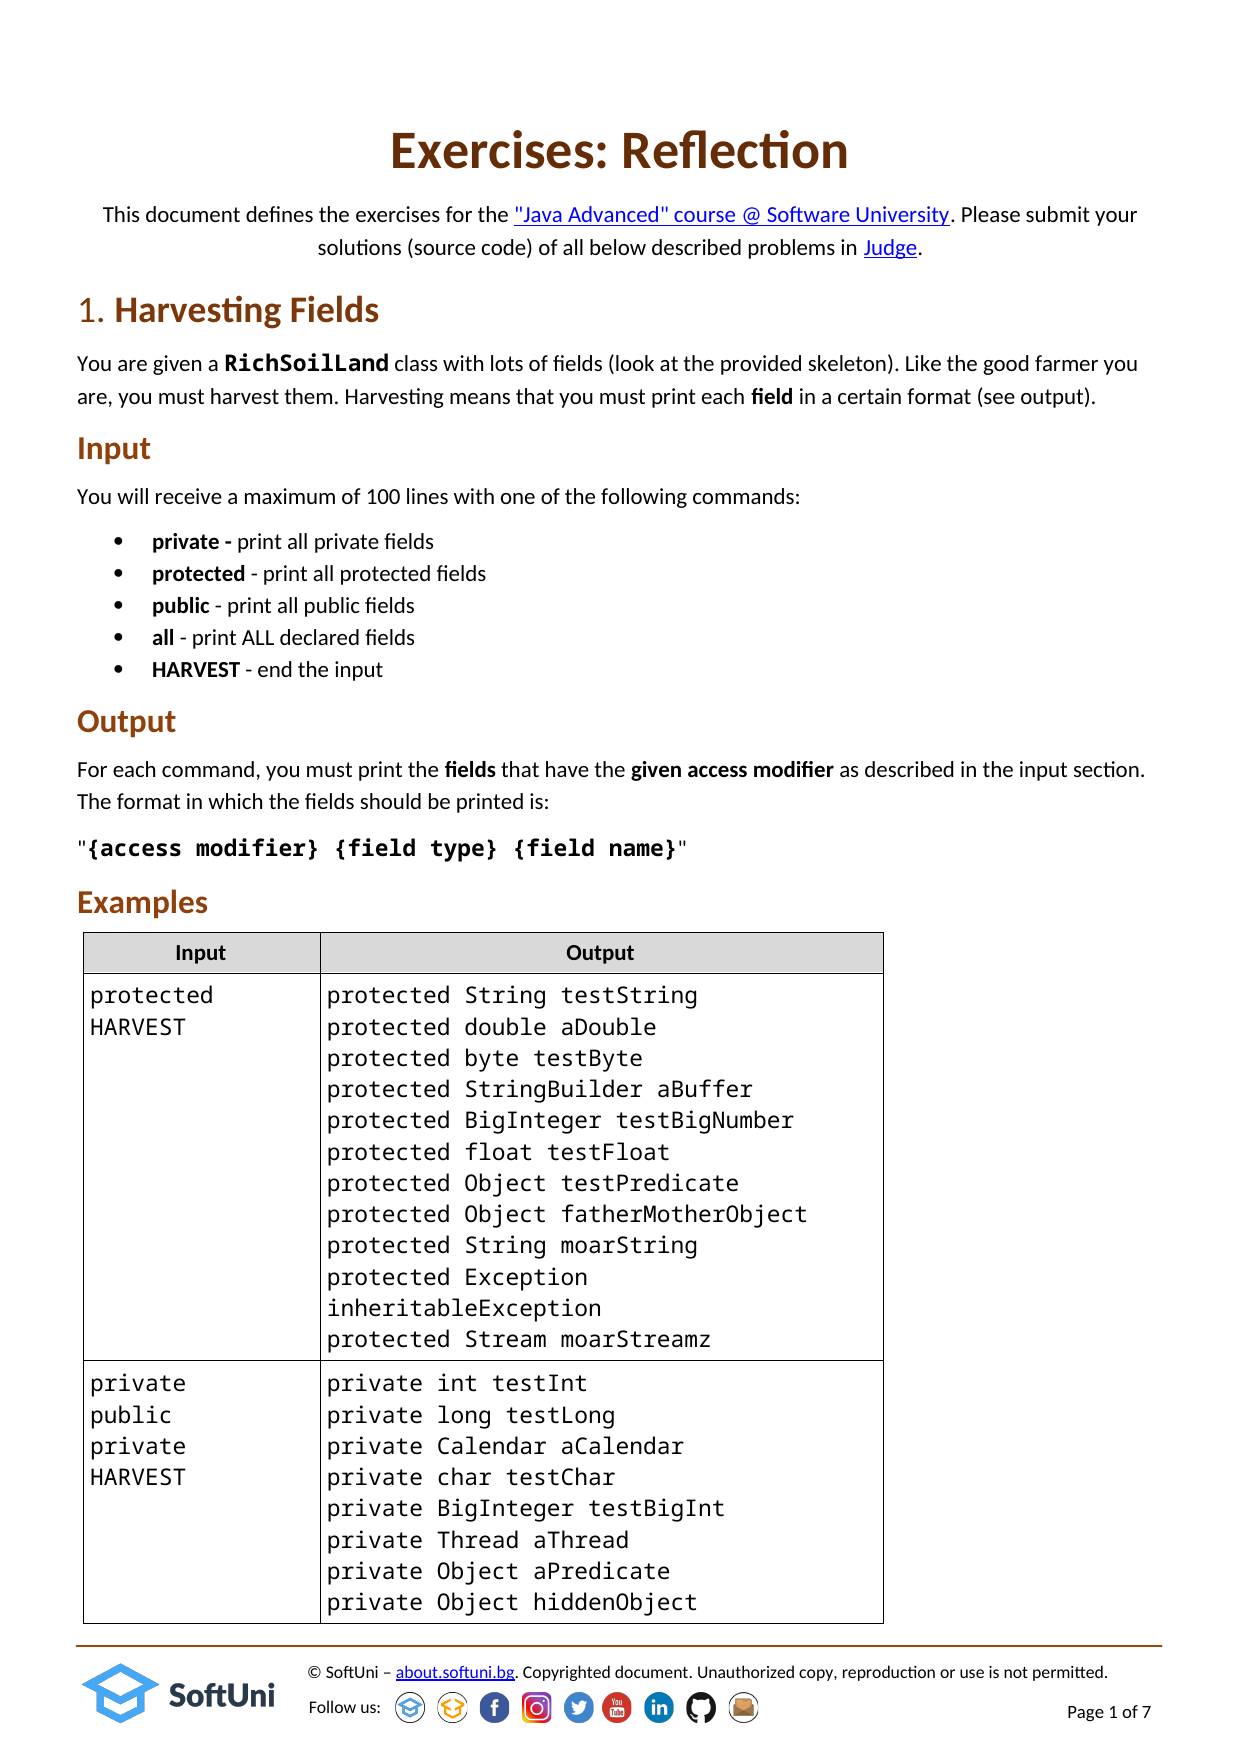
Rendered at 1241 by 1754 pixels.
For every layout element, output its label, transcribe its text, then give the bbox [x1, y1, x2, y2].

picture [644, 1692, 653, 1701]
text You are given a RichSoilLand class with lots of fields (look at the provided skeleton). Like the good farmer you are, you must harvest them. Harvesting means that you must print each field in a certain format (see output). [77, 347, 1163, 410]
table_header Input [84, 933, 320, 972]
table_cell protected HARVEST [84, 974, 320, 1360]
picture [728, 1692, 759, 1723]
picture [479, 1692, 510, 1723]
picture [564, 1692, 594, 1723]
table_cell protected String testString protected double aDouble protected byte testByte protected StringBuilder aBuffer protected BigInteger testBigNumber protected float testFloat protected Object testPredicate protected Object fatherMotherObject protected String moarString protected Exception inheritableException protected Stream moarStreamz [321, 974, 883, 1360]
picture [522, 1692, 552, 1723]
text You will receive a maximum of 100 lines with one of the following commands: [77, 482, 1163, 510]
subtitle Exercises: Reflection [77, 116, 1163, 182]
picture [602, 1692, 632, 1723]
list protected - print all protected fields [114, 559, 1163, 587]
list all - print ALL declared fields [114, 623, 1163, 651]
subtitle Output [77, 700, 1163, 741]
subtitle Harvesting Fields [77, 286, 1163, 332]
subtitle Examples [77, 881, 1163, 921]
list private - print all private fields [114, 527, 1163, 555]
picture [75, 1658, 281, 1729]
list public - print all public fields [114, 591, 1163, 619]
picture [644, 1714, 653, 1723]
picture [686, 1692, 716, 1723]
picture [395, 1692, 425, 1723]
picture [658, 1705, 667, 1714]
table_header Output [321, 933, 883, 972]
picture [665, 1714, 674, 1723]
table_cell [84, 1361, 320, 1623]
picture [665, 1692, 674, 1701]
text "{access modifier} {field type} {field name}" [77, 832, 1163, 863]
subtitle Input [77, 427, 1163, 468]
text This document defines the exercises for the "Java Advanced" course @ Software University. Please submit your solutions (source code) of all below described problems in Judge. [77, 201, 1163, 261]
picture [437, 1692, 468, 1723]
text For each command, you must print the fields that have the given access modifier as described in the input section. The format in which the fields should be printed is: [77, 755, 1163, 816]
list HARVEST - end the input [114, 656, 1163, 683]
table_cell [321, 1361, 883, 1623]
